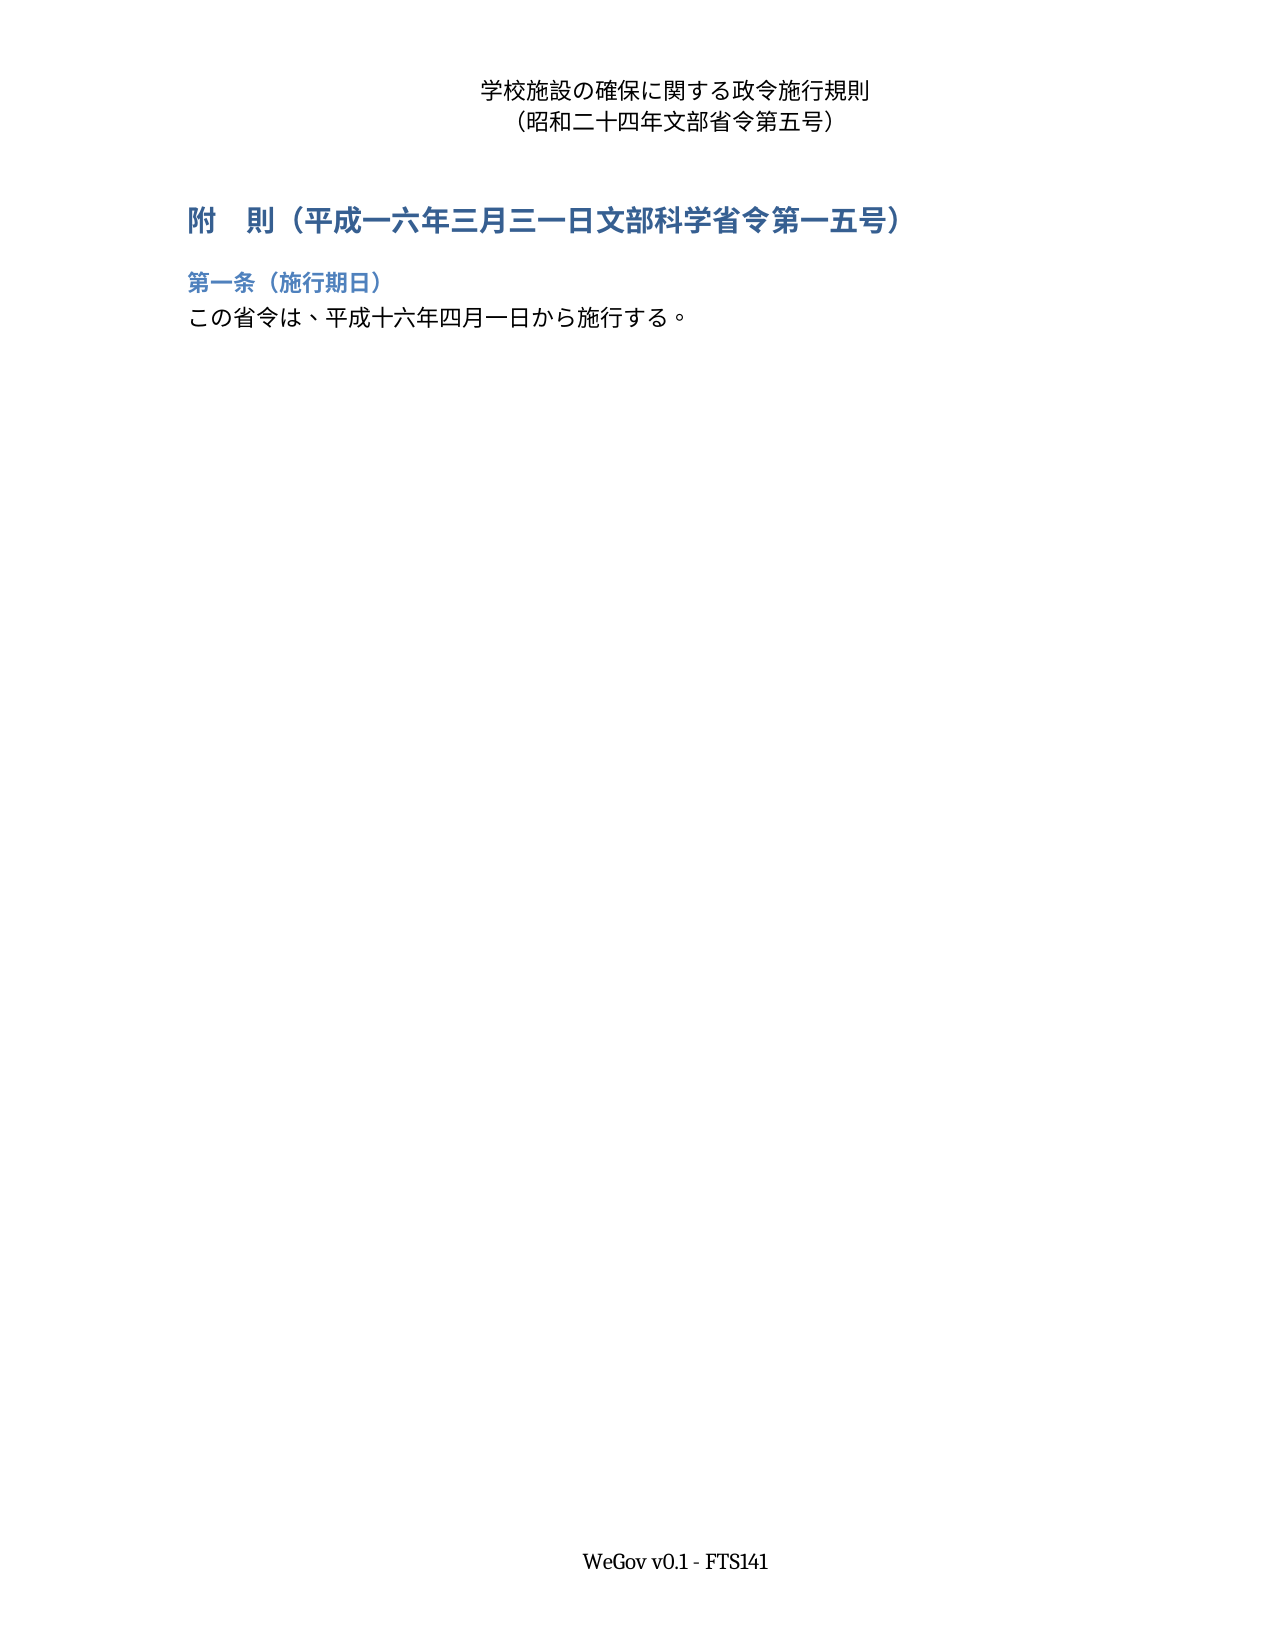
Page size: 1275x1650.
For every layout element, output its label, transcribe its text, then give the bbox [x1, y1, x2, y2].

subtitle 附 則（平成一六年三月三一日文部科学省令第一五号） [187, 200, 1087, 240]
text この省令は、平成十六年四月一日から施行する。 [187, 302, 1087, 334]
subtitle 第一条（施行期日） [187, 266, 1087, 298]
